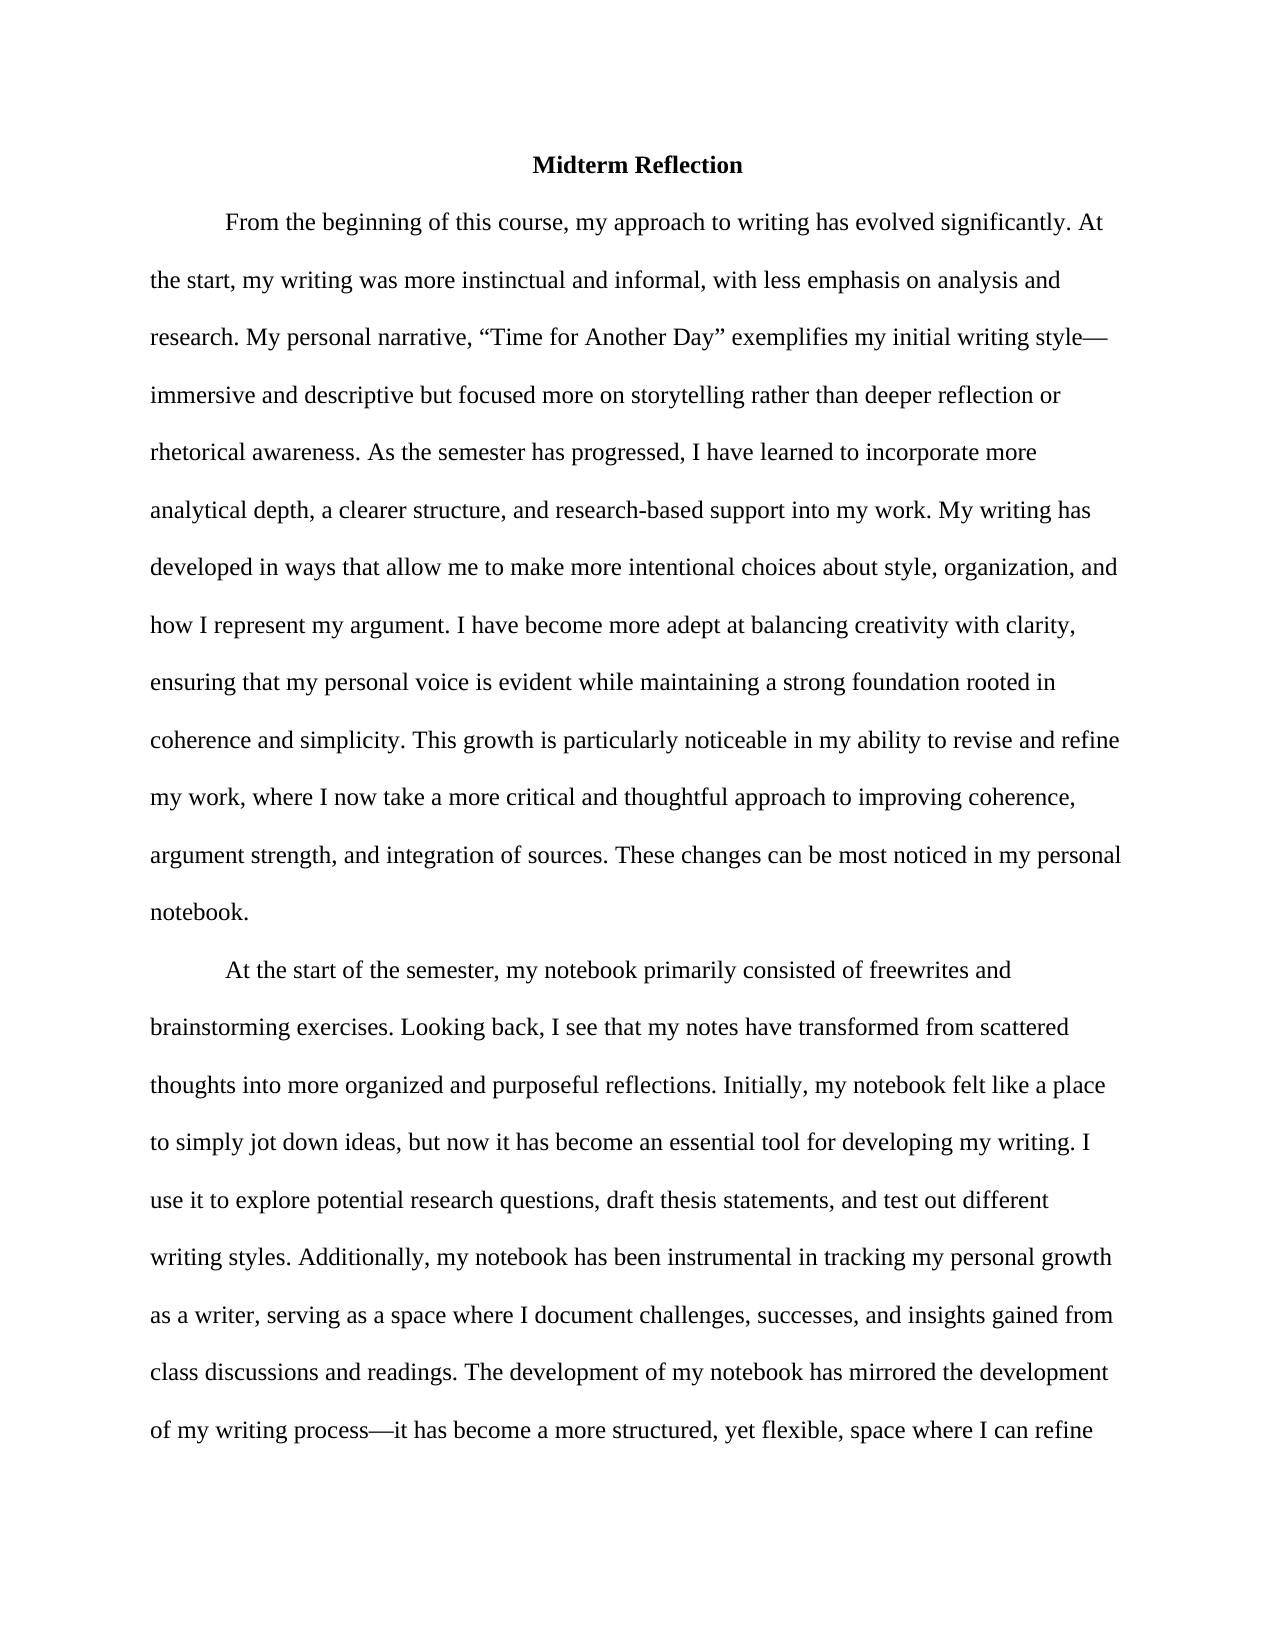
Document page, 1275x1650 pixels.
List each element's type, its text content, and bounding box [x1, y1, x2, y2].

text Midterm Reflection [150, 150, 1125, 179]
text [150, 955, 1125, 1444]
text From the beginning of this course, my approach to writing has evolved significantly. At the start, my writing was more instinctual and informal, with less emphasis on analysis and research. My personal narrative, “Time for Another Day” exemplifies my initial writing style—immersive and descriptive but focused more on storytelling rather than deeper reflection or rhetorical awareness. As the semester has progressed, I have learned to incorporate more analytical depth, a clearer structure, and research-based support into my work. My writing has developed in ways that allow me to make more intentional choices about style, organization, and how I represent my argument. I have become more adept at balancing creativity with clarity, ensuring that my personal voice is evident while maintaining a strong foundation rooted in coherence and simplicity. This growth is particularly noticeable in my ability to revise and refine my work, where I now take a more critical and thoughtful approach to improving coherence, argument strength, and integration of sources. These changes can be most noticed in my personal notebook. [150, 207, 1125, 926]
